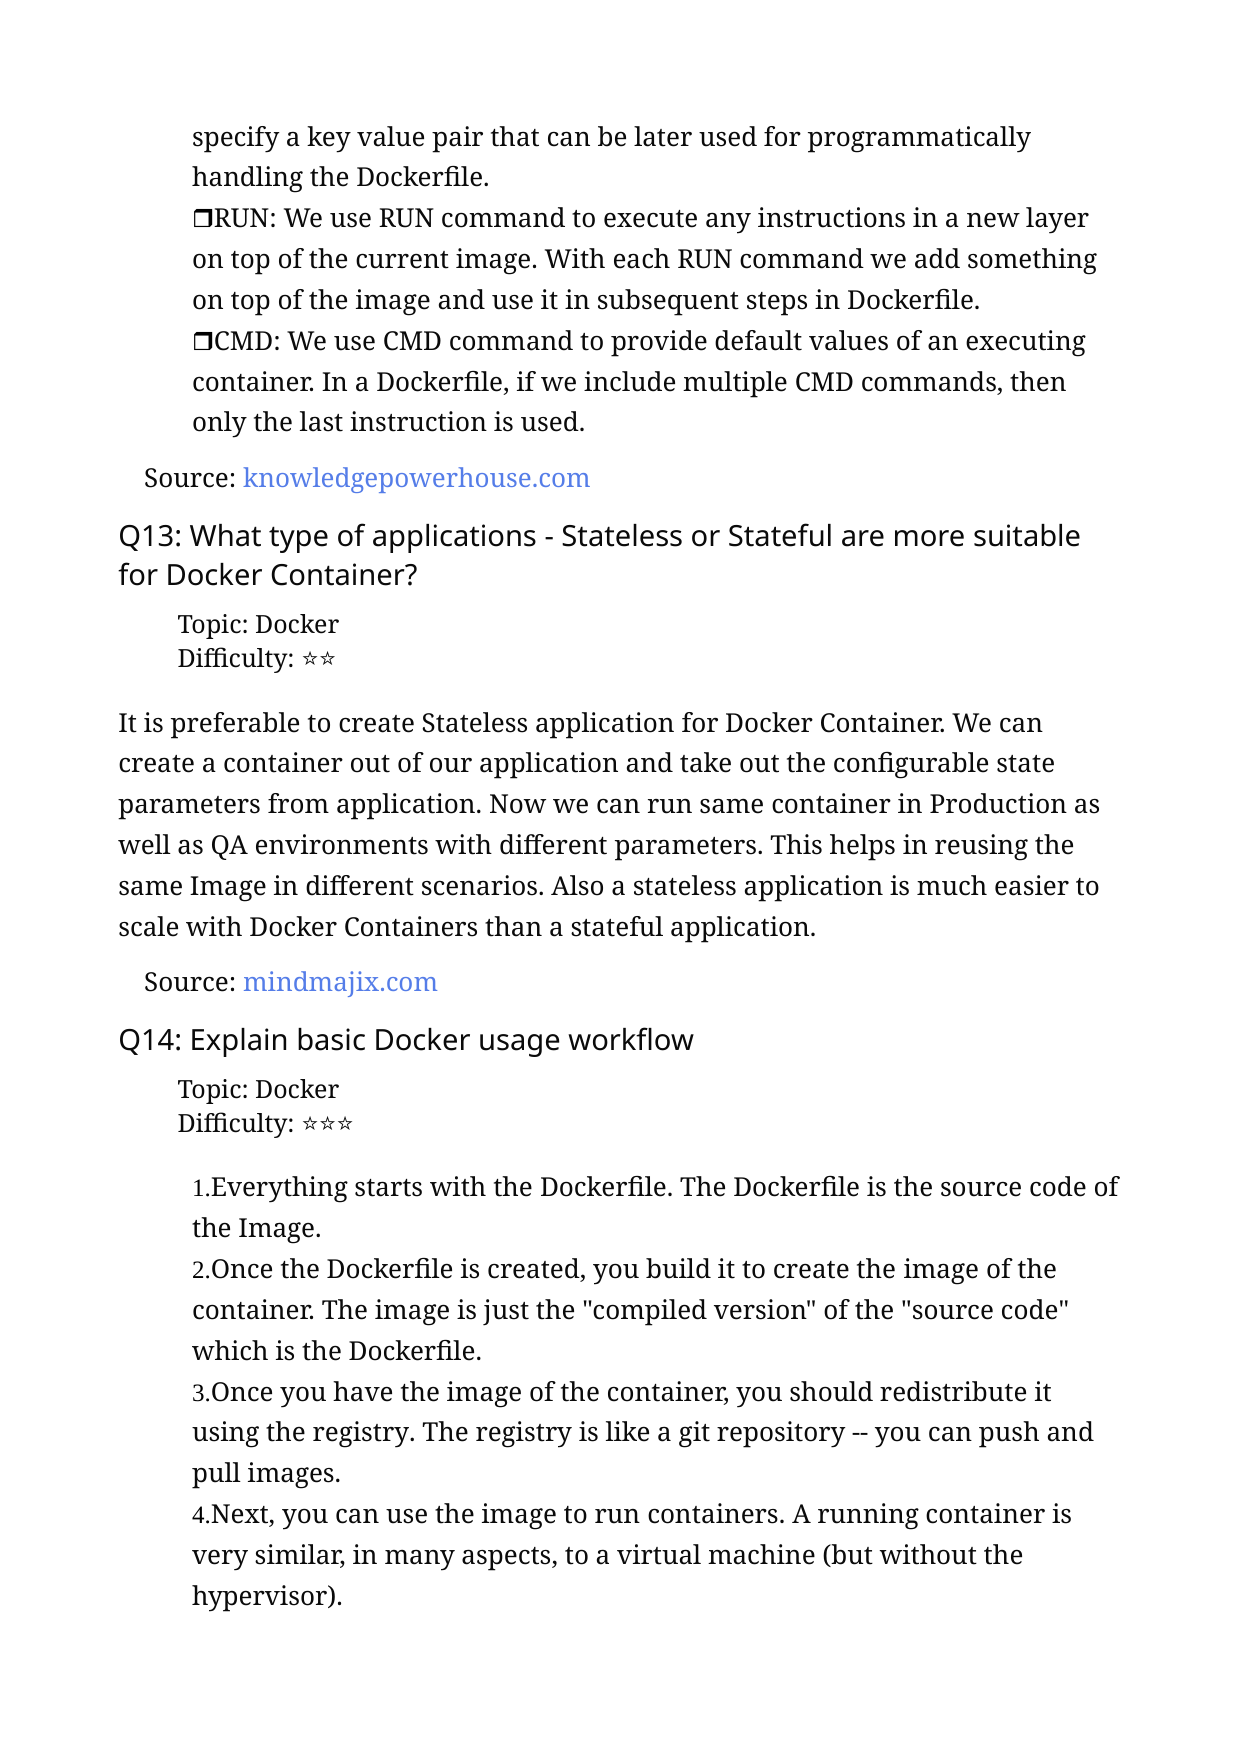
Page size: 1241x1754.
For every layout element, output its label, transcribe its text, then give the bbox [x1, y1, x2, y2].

subtitle Q14: Explain basic Docker usage workflow [118, 1019, 1122, 1059]
list Everything starts with the Dockerfile. The Dockerfile is the source code of the Image. [192, 1169, 1122, 1245]
list Next, you can use the image to run containers. A running container is very similar, in many aspects, to a virtual machine (but without the hypervisor). [192, 1496, 1122, 1613]
list CMD: We use CMD command to provide default values of an executing container. In a Dockerfile, if we include multiple CMD commands, then only the last instruction is used. [192, 322, 1122, 439]
text Topic: Docker Difficulty: ⭐⭐ [177, 607, 1063, 675]
text 🔗 Source: mindmajix.com [118, 964, 1122, 999]
list RUN: We use RUN command to execute any instructions in a new layer on top of the current image. With each RUN command we add something on top of the image and use it in subsequent steps in Dockerfile. [192, 200, 1122, 317]
subtitle Q13: What type of applications - Stateless or Stateful are more suitable for Docker Container? [118, 515, 1122, 594]
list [192, 118, 1122, 194]
text It is preferable to create Stateless application for Docker Container. We can create a container out of our application and take out the configurable state parameters from application. Now we can run same container in Production as well as QA environments with different parameters. This helps in reusing the same Image in different scenarios. Also a stateless application is much easier to scale with Docker Containers than a stateful application. [118, 704, 1122, 944]
text Topic: Docker Difficulty: ⭐⭐⭐ [177, 1071, 1063, 1139]
text 🔗 Source: knowledgepowerhouse.com [118, 459, 1122, 495]
list Once the Dockerfile is created, you build it to create the image of the container. The image is just the "compiled version" of the "source code" which is the Dockerfile. [192, 1251, 1122, 1368]
list Once you have the image of the container, you should redistribute it using the registry. The registry is like a git repository -- you can push and pull images. [192, 1373, 1122, 1490]
